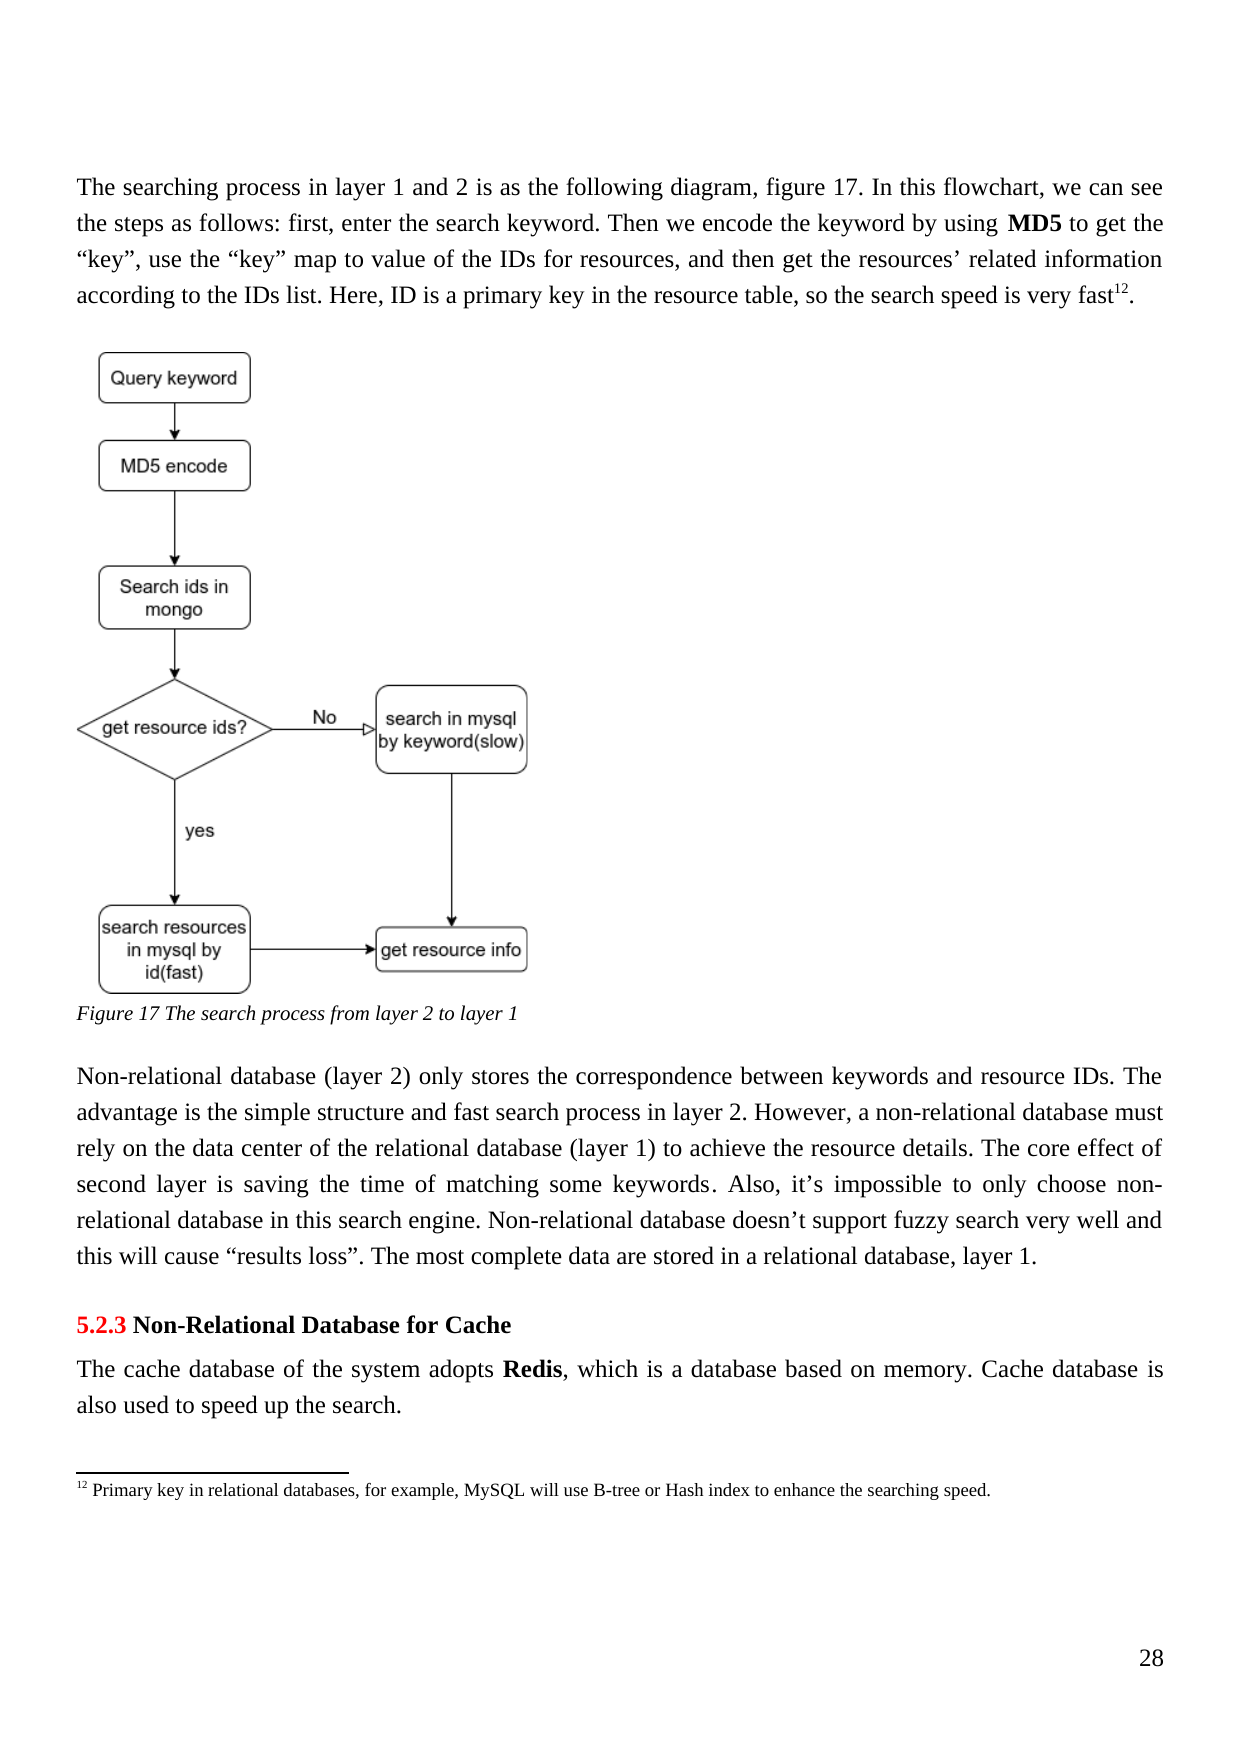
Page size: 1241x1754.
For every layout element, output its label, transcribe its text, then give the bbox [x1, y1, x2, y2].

text The searching process in layer 1 and 2 is as the following diagram, figure 17. In this flowchart, we can see the steps as follows: first, enter the search keyword. Then we encode the keyword by using MD5 to get the “key”, use the “key” map to value of the IDs for resources, and then get the resources’ related information according to the IDs list. Here, ID is a primary key in the resource table, so the search speed is very fast. [76, 172, 1164, 309]
text The cache database of the system adopts Redis, which is a database based on memory. Cache database is also used to speed up the search. [76, 1354, 1164, 1419]
subtitle 5.2.3 Non-Relational Database for Cache [76, 1310, 1164, 1339]
picture [76, 352, 528, 994]
text Non-relational database (layer 2) only stores the correspondence between keywords and resource IDs. The advantage is the simple structure and fast search process in layer 2. However, a non-relational database must rely on the data center of the relational database (layer 1) to achieve the resource details. The core effect of second layer is saving the time of matching some keywords. Also, it’s impossible to only choose non-relational database in this search engine. Non-relational database doesn’t support fuzzy search very well and this will cause “results loss”. The most complete data are stored in a relational database, layer 1. [76, 1061, 1164, 1270]
text Figure 17 The search process from layer 2 to layer 1 [76, 1001, 1164, 1025]
